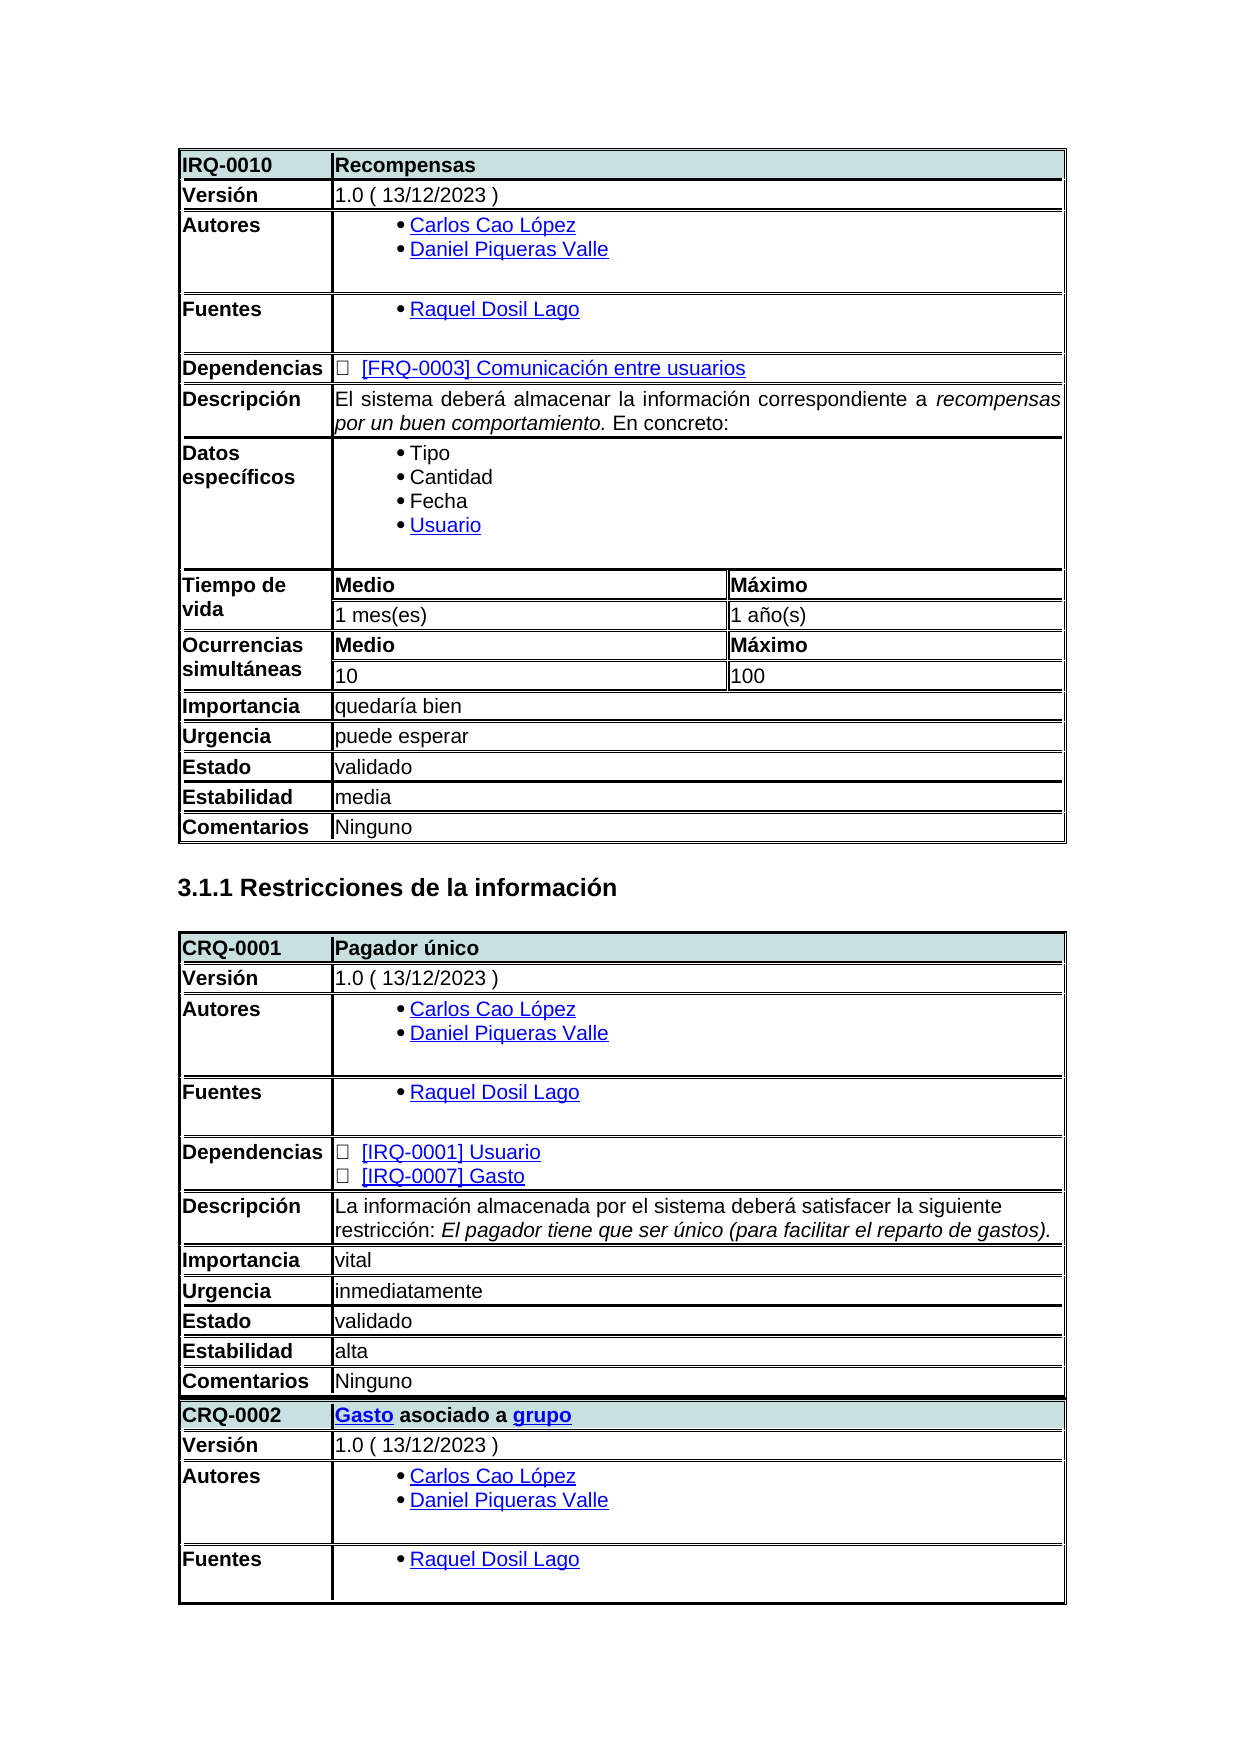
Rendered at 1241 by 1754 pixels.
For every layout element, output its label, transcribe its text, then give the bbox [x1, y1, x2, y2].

table_cell  [IRQ-0001] Usuario  [IRQ-0007] Gasto [332, 1135, 1065, 1189]
table_cell validado [332, 750, 1065, 780]
table_cell Dependencias [180, 1135, 332, 1189]
table_cell Autores [180, 1459, 332, 1542]
table_header CRQ-0001 [181, 934, 332, 961]
table_header CRQ-0002 [181, 1402, 332, 1428]
table_cell Carlos Cao López Daniel Piqueras Valle [332, 1459, 1065, 1542]
table_cell Raquel Dosil Lago [332, 292, 1065, 351]
table_header Recompensas [332, 151, 1064, 178]
table_cell 1 año(s) [730, 598, 1064, 628]
table_cell Dependencias [181, 351, 331, 382]
table_cell Ninguno [332, 810, 1064, 841]
table_cell 1.0 ( 13/12/2023 ) [334, 1429, 1064, 1459]
table_cell Medio [334, 571, 726, 598]
table_cell Comentarios [181, 810, 332, 841]
table_cell Datos específicos [181, 436, 331, 568]
table_cell Versión [181, 961, 331, 992]
table_cell 1.0 ( 13/12/2023 ) [334, 961, 1064, 992]
table_cell Estado [181, 1304, 331, 1334]
table_cell La información almacenada por el sistema deberá satisfacer la siguiente restricción: El pagador tiene que ser único (para facilitar el reparto de gastos). [334, 1189, 1064, 1243]
table_cell puede esperar [334, 719, 1064, 750]
table_cell Raquel Dosil Lago [334, 1075, 1064, 1135]
table_cell 10 [334, 662, 726, 689]
table_cell vital [334, 1243, 1064, 1274]
table_header Gasto asociado a grupo [332, 1402, 1064, 1428]
table_cell Máximo [730, 568, 1065, 598]
table_cell Descripción [180, 382, 332, 436]
table_cell Fuentes [180, 292, 332, 351]
table_cell inmediatamente [332, 1274, 1065, 1304]
table_cell Máximo [730, 629, 1064, 659]
table_cell 1.0 ( 13/12/2023 ) [334, 178, 1065, 208]
table_header Pagador único [332, 934, 1064, 961]
table_cell Importancia [181, 1243, 331, 1274]
table_cell media [334, 780, 1064, 810]
table_cell 1 mes(es) [334, 602, 726, 628]
table_cell Carlos Cao López Daniel Piqueras Valle [332, 992, 1065, 1075]
table_cell validado [334, 1304, 1064, 1334]
table_cell Estabilidad [181, 780, 331, 810]
table_cell Carlos Cao López Daniel Piqueras Valle [334, 208, 1064, 292]
table_cell Fuentes [181, 1075, 331, 1135]
table_cell Raquel Dosil Lago [332, 1543, 1064, 1602]
table_cell 100 [728, 659, 1065, 689]
table_cell Estabilidad [181, 1334, 331, 1364]
table_cell Ninguno [332, 1365, 1064, 1395]
table_cell Ocurrencias simultáneas [181, 629, 331, 689]
subtitle 3.1.1 Restricciones de la información [177, 873, 1063, 902]
table_header IRQ-0010 [181, 151, 332, 178]
table_cell Tiempo de vida [180, 568, 331, 628]
table_cell Tipo Cantidad Fecha Usuario [334, 436, 1064, 568]
table_cell Fuentes [181, 1543, 332, 1602]
table_cell Importancia [181, 689, 331, 719]
table_cell Urgencia [180, 1274, 332, 1304]
table_cell quedaría bien [334, 689, 1064, 719]
table_cell Estado [180, 750, 332, 780]
table_cell Versión [181, 1429, 331, 1459]
table_cell alta [334, 1334, 1064, 1364]
table_cell  [FRQ-0003] Comunicación entre usuarios [334, 351, 1064, 382]
table_cell Urgencia [181, 719, 331, 750]
table_cell El sistema deberá almacenar la información correspondiente a recompensas por un buen comportamiento. En concreto: [332, 382, 1065, 436]
table_cell Versión [180, 178, 331, 208]
table_cell Medio [334, 632, 726, 659]
table_cell Descripción [181, 1189, 331, 1243]
table_cell Comentarios [181, 1365, 332, 1395]
table_cell Autores [180, 992, 332, 1075]
table_cell Autores [181, 208, 331, 292]
